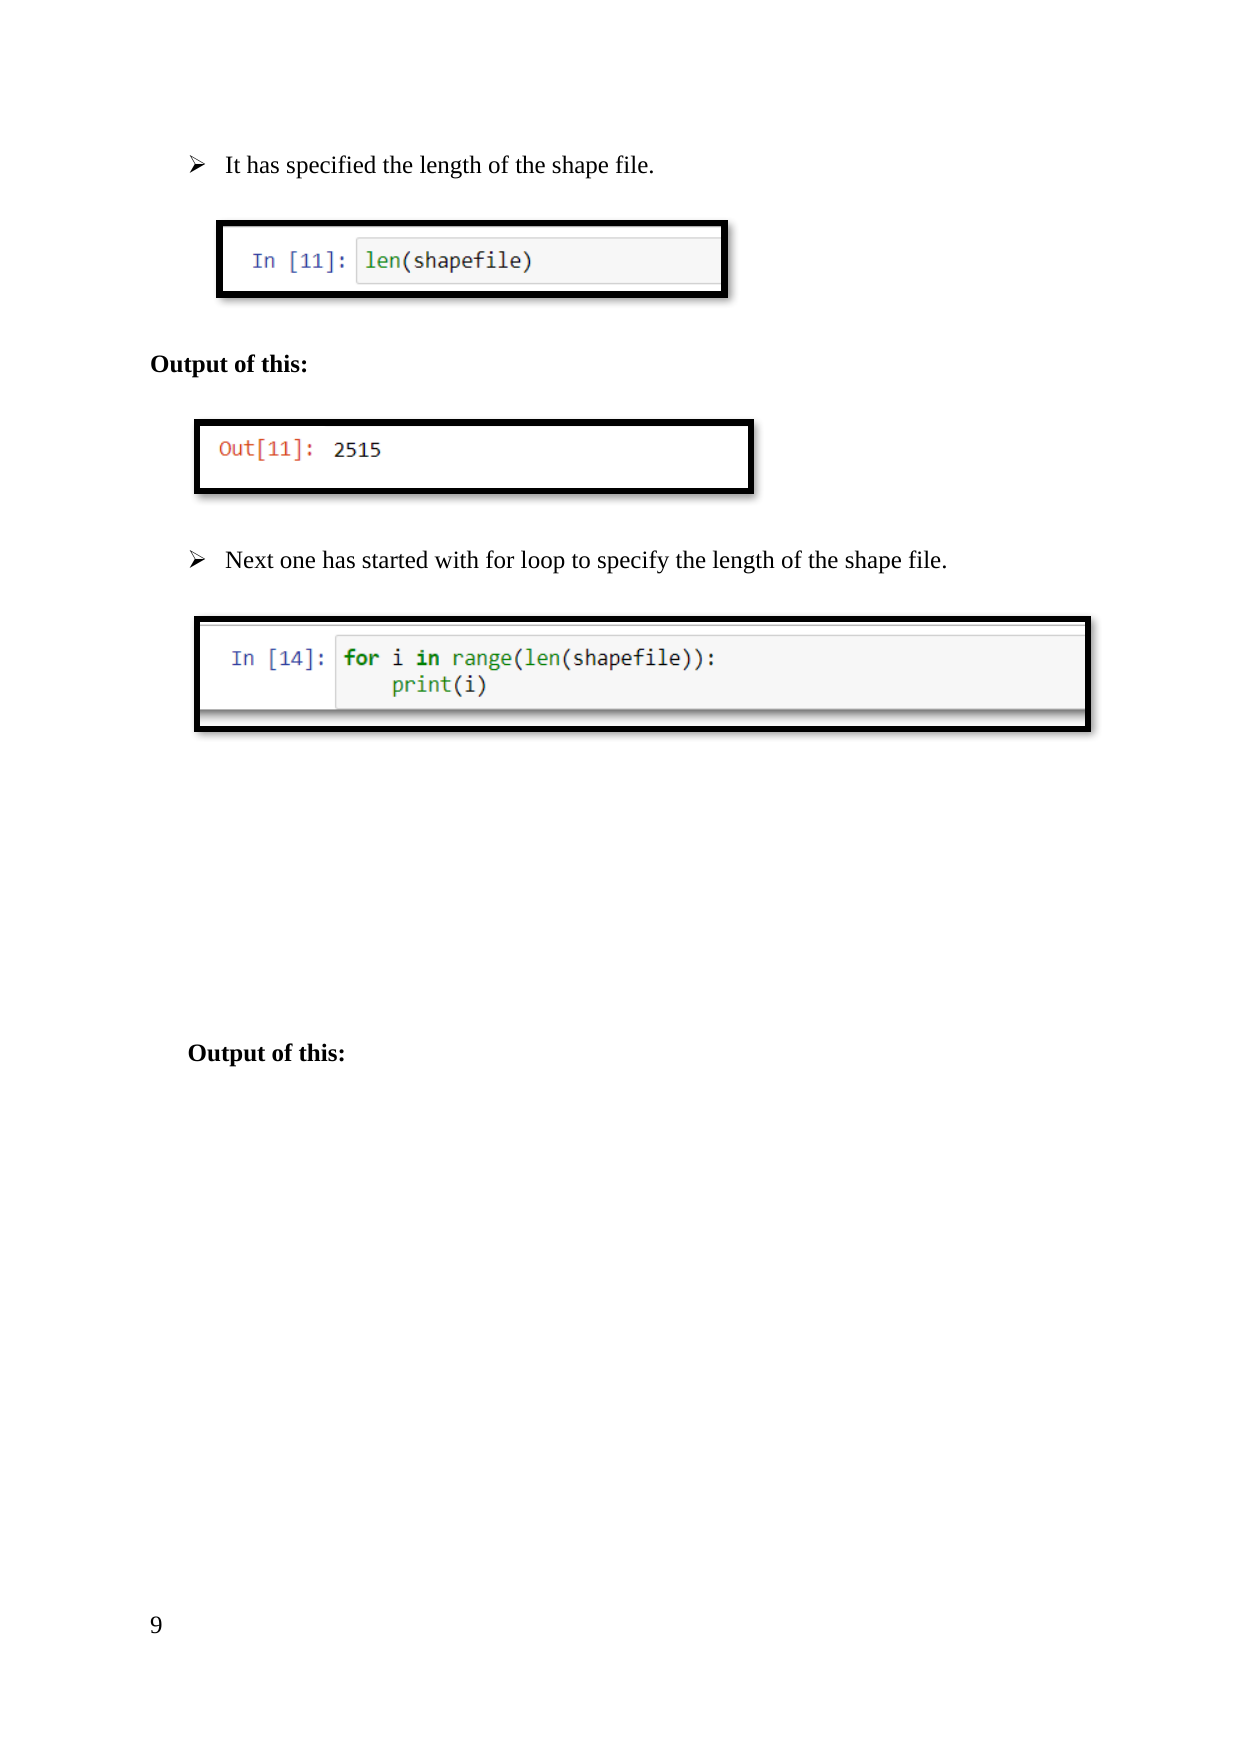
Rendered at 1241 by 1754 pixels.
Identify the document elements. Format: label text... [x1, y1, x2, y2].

subtitle It has specified the length of the shape file. [187, 150, 1090, 179]
picture [223, 226, 721, 291]
subtitle Output of this: [150, 349, 1090, 378]
subtitle Next one has started with for loop to specify the length of the shape file. [187, 545, 1090, 574]
picture [200, 426, 748, 488]
picture [200, 622, 1085, 726]
subtitle Output of this: [187, 1038, 1090, 1067]
